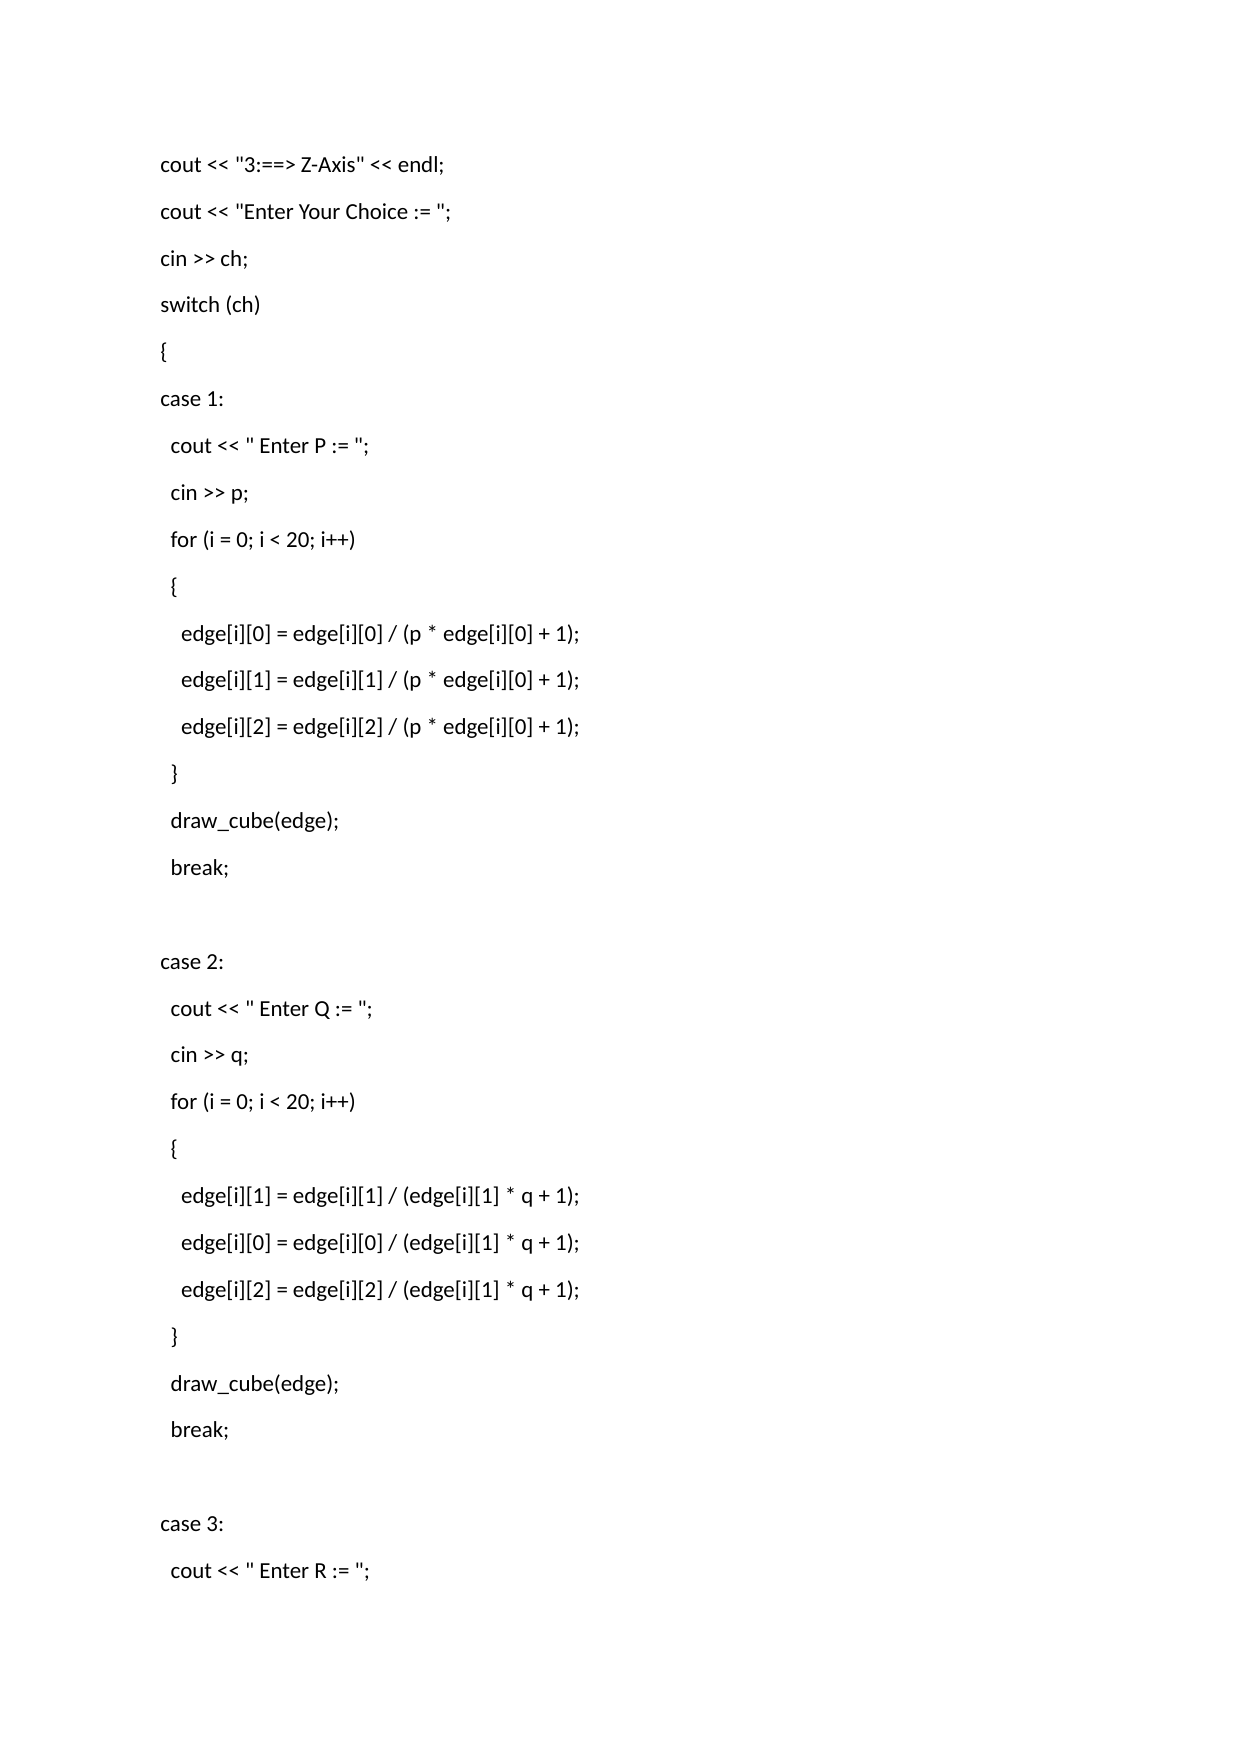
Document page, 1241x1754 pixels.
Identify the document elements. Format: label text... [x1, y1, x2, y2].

text break; [150, 853, 1090, 881]
text { [150, 572, 1090, 600]
text break; [150, 1416, 1090, 1444]
text } [150, 1322, 1090, 1350]
text cout << "Enter Your Choice := "; [150, 197, 1090, 225]
text case 1: [150, 384, 1090, 412]
text cout << " Enter Q := "; [150, 994, 1090, 1022]
text cout << " Enter R := "; [150, 1556, 1090, 1584]
text { [150, 1134, 1090, 1162]
text edge[i][2] = edge[i][2] / (edge[i][1] * q + 1); [150, 1275, 1090, 1303]
text } [150, 759, 1090, 787]
text cin >> q; [150, 1041, 1090, 1069]
text for (i = 0; i < 20; i++) [150, 1087, 1090, 1116]
text draw_cube(edge); [150, 806, 1090, 834]
text edge[i][0] = edge[i][0] / (edge[i][1] * q + 1); [150, 1228, 1090, 1256]
text edge[i][0] = edge[i][0] / (p * edge[i][0] + 1); [150, 619, 1090, 647]
text case 2: [150, 947, 1090, 975]
text case 3: [150, 1509, 1090, 1537]
text cout << " Enter P := "; [150, 431, 1090, 459]
text for (i = 0; i < 20; i++) [150, 525, 1090, 553]
text edge[i][1] = edge[i][1] / (edge[i][1] * q + 1); [150, 1181, 1090, 1209]
text edge[i][2] = edge[i][2] / (p * edge[i][0] + 1); [150, 712, 1090, 741]
text switch (ch) [150, 291, 1090, 319]
text draw_cube(edge); [150, 1369, 1090, 1397]
text { [150, 337, 1090, 366]
text cin >> p; [150, 478, 1090, 506]
text edge[i][1] = edge[i][1] / (p * edge[i][0] + 1); [150, 666, 1090, 694]
text cin >> ch; [150, 244, 1090, 272]
text cout << "3:==> Z-Axis" << endl; [150, 150, 1090, 178]
